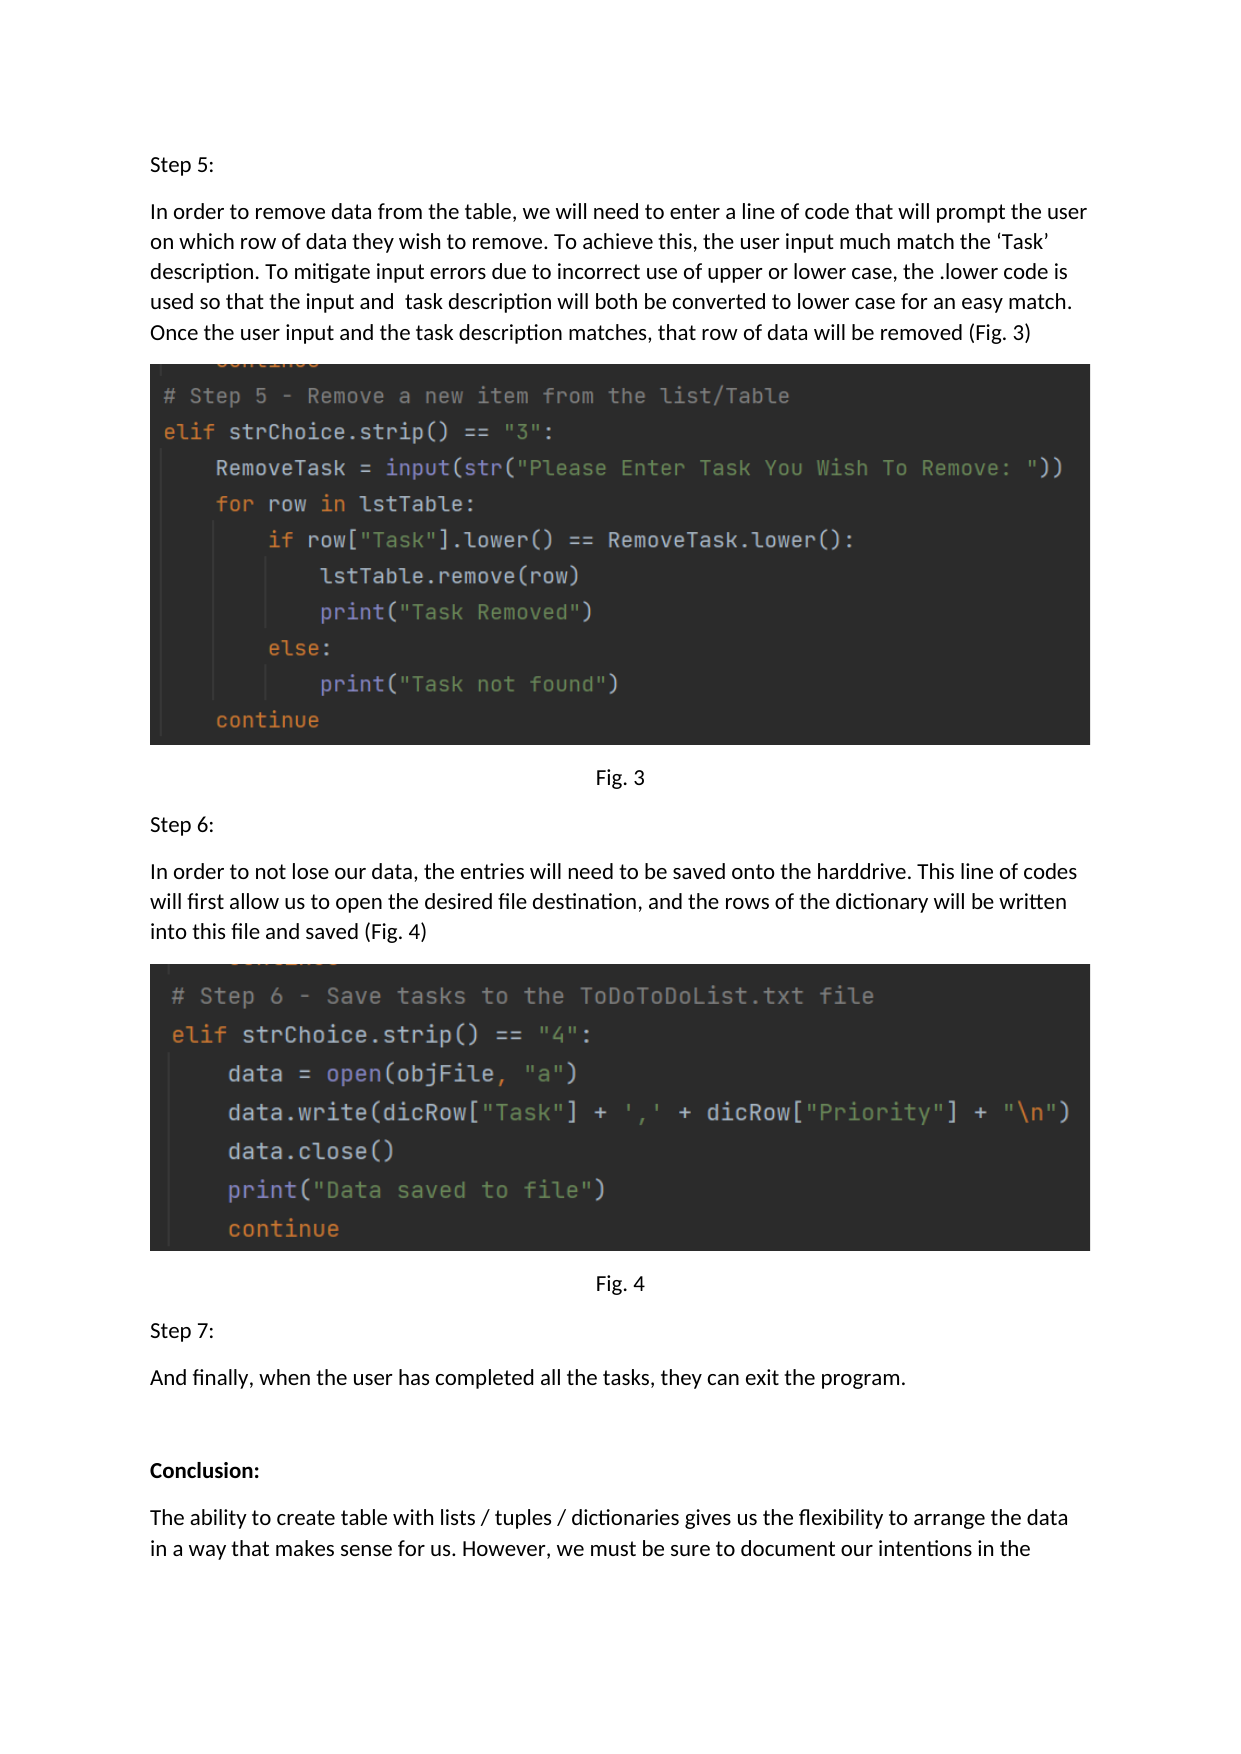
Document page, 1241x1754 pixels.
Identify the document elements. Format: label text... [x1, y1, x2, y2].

text And finally, when the user has completed all the tasks, they can exit the program. [150, 1363, 1090, 1391]
text Step 5: [150, 150, 1090, 178]
text Step 7: [150, 1316, 1090, 1344]
text In order to remove data from the table, we will need to enter a line of code that will prompt the user on which row of data they wish to remove. To achieve this, the user input much match the ‘Task’ description. To mitigate input errors due to incorrect use of upper or lower case, the .lower code is used so that the input and task description will both be converted to lower case for an easy match. Once the user input and the task description matches, that row of data will be removed (Fig. 3) [150, 197, 1090, 346]
text In order to not lose our data, the entries will need to be saved onto the harddrive. This line of codes will first allow us to open the desired file destination, and the rows of the dictionary will be written into this file and saved (Fig. 4) [150, 857, 1090, 945]
text Step 6: [150, 810, 1090, 838]
picture [150, 964, 1091, 1251]
text Fig. 4 [150, 1269, 1090, 1297]
text Fig. 3 [150, 763, 1090, 791]
picture [150, 364, 1091, 745]
text Conclusion: [150, 1457, 1090, 1485]
